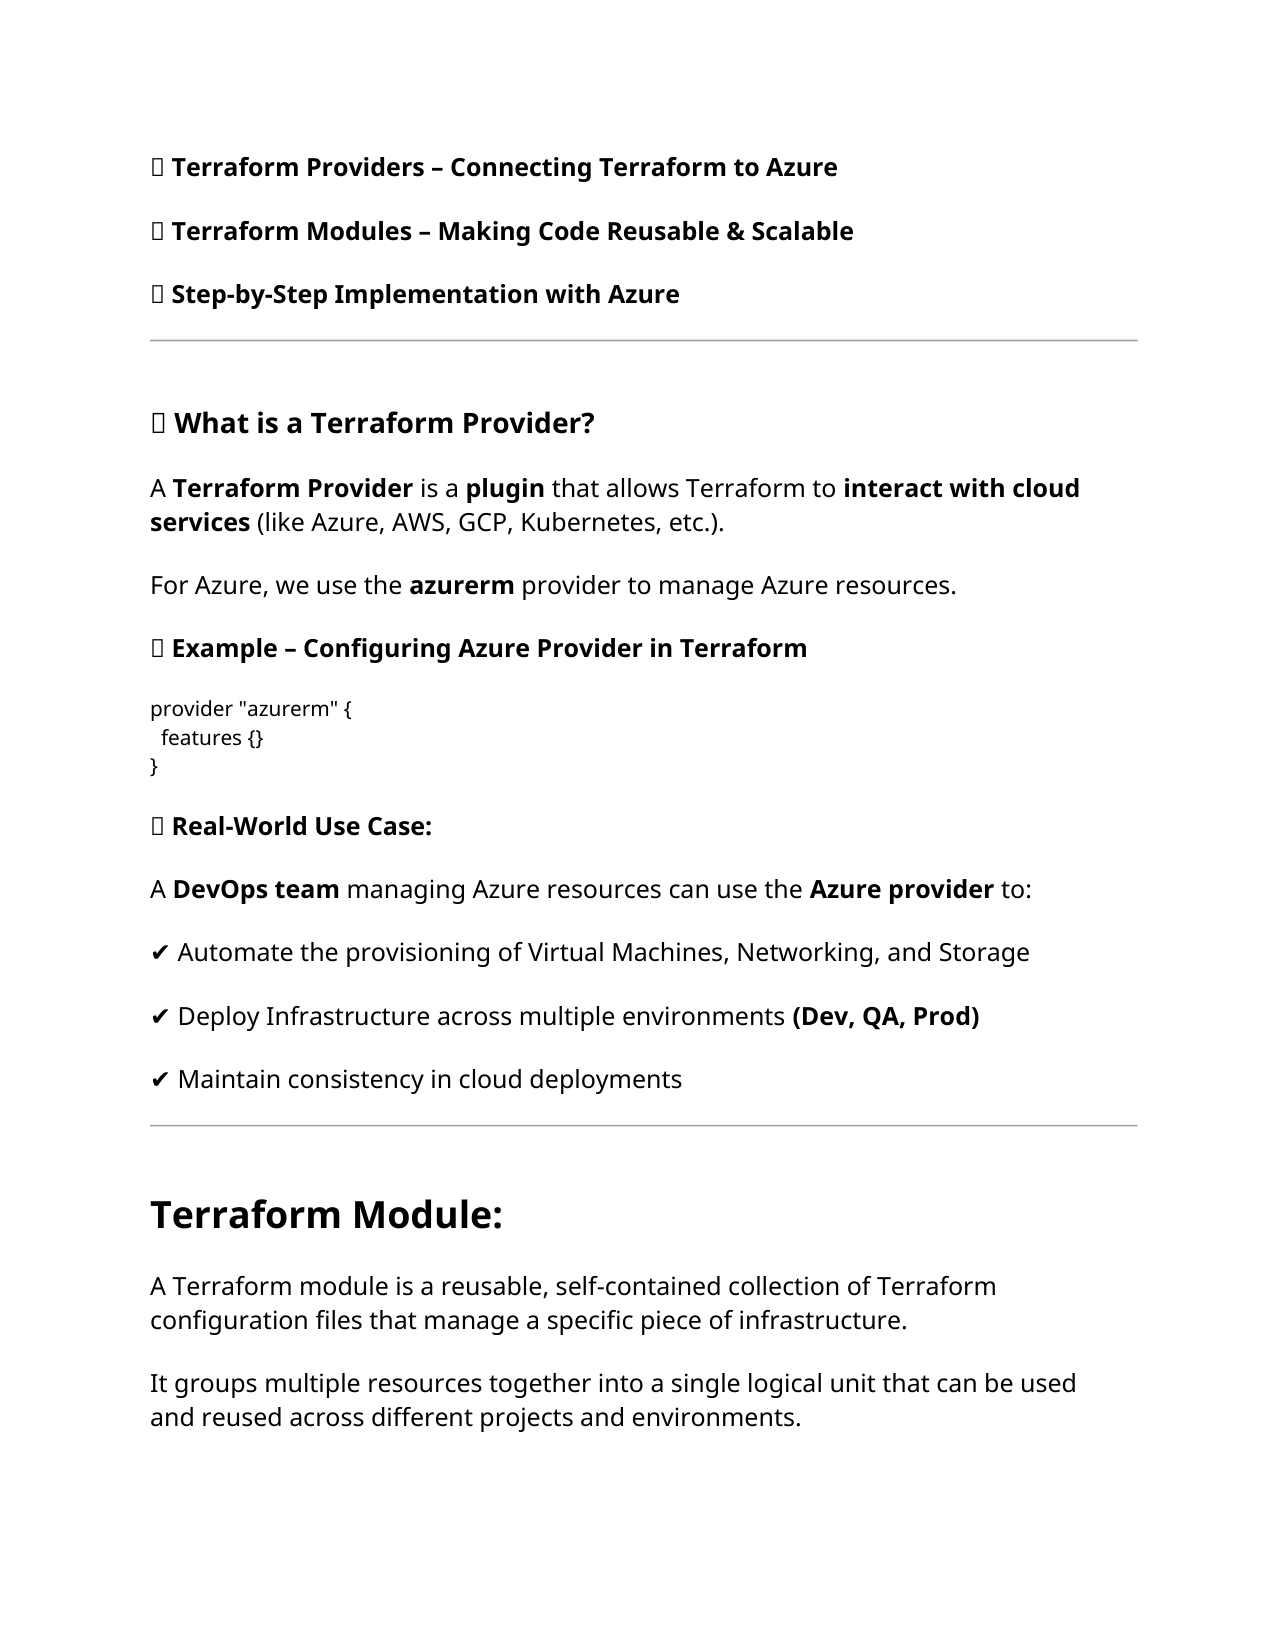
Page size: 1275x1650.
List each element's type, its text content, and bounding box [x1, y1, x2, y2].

text ✅ Terraform Modules – Making Code Reusable & Scalable [150, 213, 1125, 247]
text For Azure, we use the azurerm provider to manage Azure resources. [150, 568, 1125, 602]
text A Terraform module is a reusable, self-contained collection of Terraform configuration files that manage a specific piece of infrastructure. [150, 1268, 1125, 1336]
text ✔ Deploy Infrastructure across multiple environments (Dev, QA, Prod) [150, 998, 1125, 1032]
text ✔ Maintain consistency in cloud deployments [150, 1062, 1125, 1096]
text } [150, 751, 1125, 779]
text A DevOps team managing Azure resources can use the Azure provider to: [150, 872, 1125, 906]
text provider "azurerm" { [150, 694, 1125, 723]
text Terraform Module: [150, 1188, 1125, 1239]
text 🔹 What is a Terraform Provider? [150, 403, 1125, 441]
text A Terraform Provider is a plugin that allows Terraform to interact with cloud services (like Azure, AWS, GCP, Kubernetes, etc.). [150, 470, 1125, 538]
text 💡 Real-World Use Case: [150, 809, 1125, 843]
text ✅ Step-by-Step Implementation with Azure [150, 276, 1125, 311]
text ✅ Terraform Providers – Connecting Terraform to Azure [150, 150, 1125, 184]
text 🔹 Example – Configuring Azure Provider in Terraform [150, 631, 1125, 665]
text It groups multiple resources together into a single logical unit that can be used and reused across different projects and environments. [150, 1366, 1125, 1434]
text features {} [150, 723, 1125, 751]
text ✔ Automate the provisioning of Virtual Machines, Networking, and Storage [150, 935, 1125, 969]
